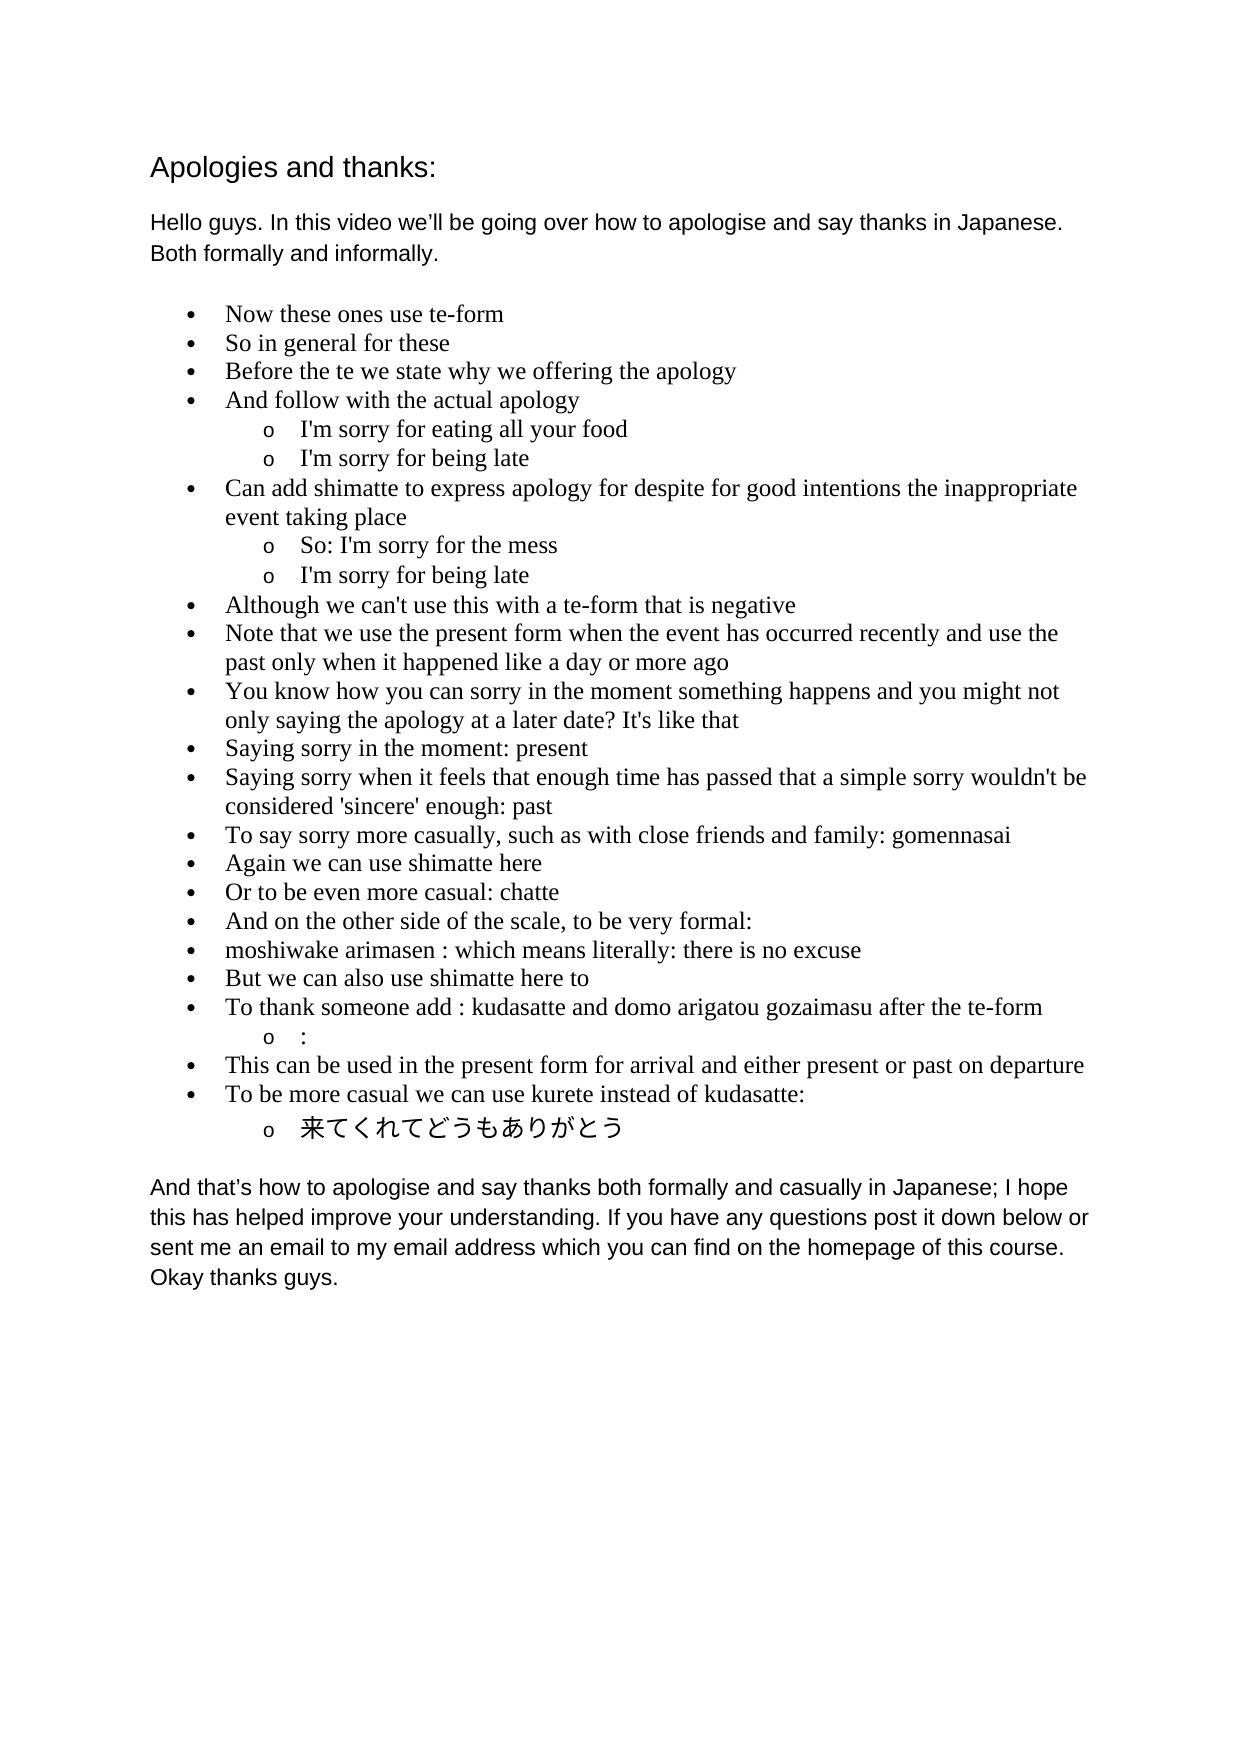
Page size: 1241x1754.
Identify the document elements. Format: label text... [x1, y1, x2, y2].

list Now these ones use te-form [187, 299, 1090, 328]
list And on the other side of the scale, to be very formal: [187, 906, 1090, 935]
text And that’s how to apologise and say thanks both formally and casually in Japanese; I hope this has helped improve your understanding. If you have any questions post it down below or sent me an email to my email address which you can find on the homepage of this course. Okay thanks guys. [150, 1173, 1090, 1291]
list This can be used in the present form for arrival and either present or past on departure [187, 1051, 1090, 1079]
list So: I'm sorry for the mess [262, 531, 1090, 560]
list I'm sorry for eating all your food [262, 414, 1090, 443]
list I'm sorry for being late [262, 560, 1090, 590]
list You know how you can sorry in the moment something happens and you might not only saying the apology at a later date? It's like that [187, 676, 1090, 733]
list So in general for these [187, 328, 1090, 356]
list And follow with the actual apology [187, 385, 1090, 414]
list Although we can't use this with a te-form that is negative [187, 590, 1090, 618]
list I'm sorry for being late [262, 443, 1090, 473]
text Apologies and thanks: [150, 150, 1090, 183]
list Can add shimatte to express apology for despite for good intentions the inappropriate event taking place [187, 473, 1090, 531]
list Or to be even more casual: chatte [187, 877, 1090, 906]
list Note that we use the present form when the event has occurred recently and use the past only when it happened like a day or more ago [187, 618, 1090, 676]
list Before the te we state why we offering the apology [187, 356, 1090, 385]
list Saying sorry when it feels that enough time has passed that a simple sorry wouldn't be considered 'sincere' enough: past [187, 762, 1090, 820]
list 来てくれてどうもありがとう [262, 1108, 1090, 1144]
list To say sorry more casually, such as with close friends and family: gomennasai [187, 820, 1090, 848]
list moshiwake arimasen : which means literally: there is no excuse [187, 935, 1090, 963]
list : [262, 1021, 1090, 1051]
list But we can also use shimatte here to [187, 963, 1090, 992]
list To thank someone add : kudasatte and domo arigatou gozaimasu after the te-form [187, 992, 1090, 1021]
list Saying sorry in the moment: present [187, 733, 1090, 762]
list To be more casual we can use kurete instead of kudasatte: [187, 1079, 1090, 1108]
list Again we can use shimatte here [187, 848, 1090, 877]
text Hello guys. In this video we’ll be going over how to apologise and say thanks in Japanese. Both formally and informally. [150, 209, 1090, 266]
